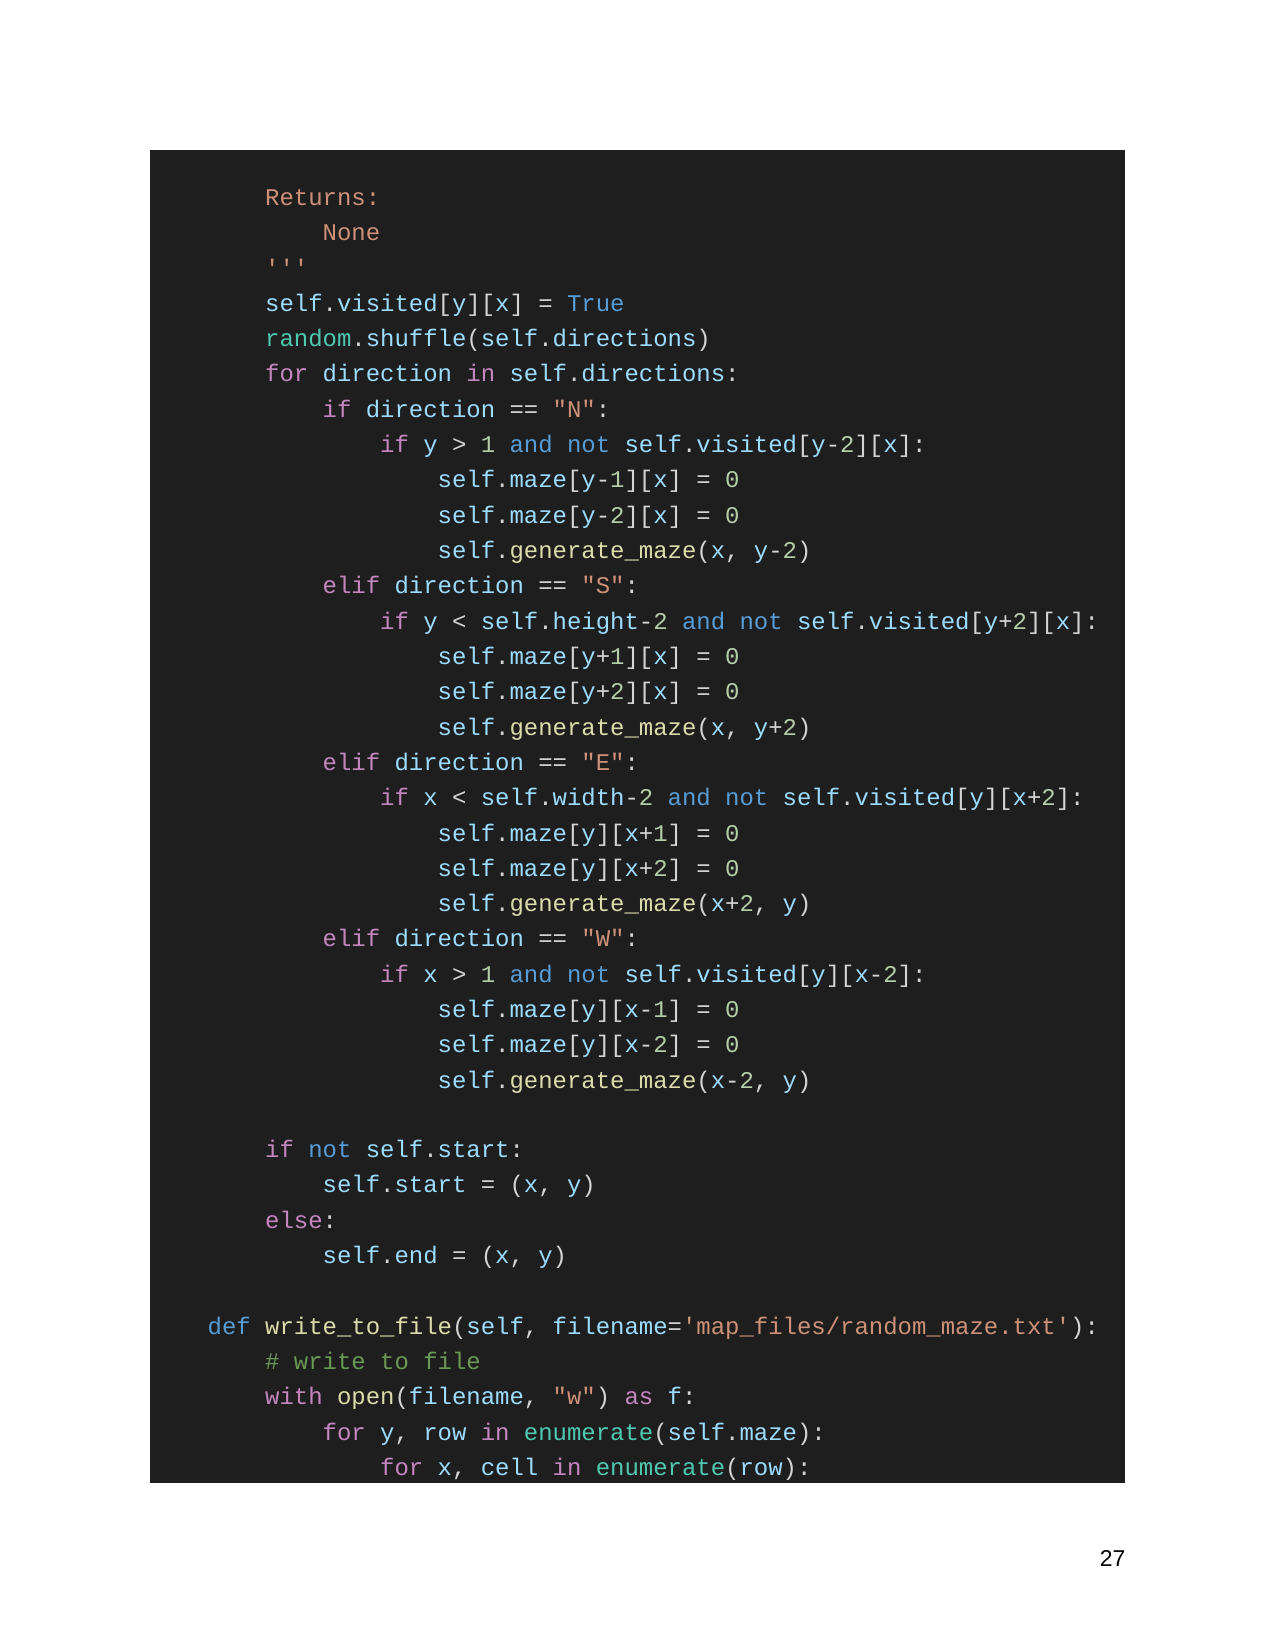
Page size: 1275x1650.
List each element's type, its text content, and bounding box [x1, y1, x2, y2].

text self.maze[y-1][x] = 0 [150, 468, 1125, 495]
text if y > 1 and not self.visited[y-2][x]: [150, 432, 1125, 460]
text Returns: [150, 185, 1125, 212]
text if x > 1 and not self.visited[y][x-2]: [150, 962, 1125, 989]
text self.maze[y][x-1] = 0 [150, 997, 1125, 1025]
text random.shuffle(self.directions) [150, 327, 1125, 354]
text ''' [150, 256, 1125, 283]
text self.generate_maze(x, y+2) [150, 715, 1125, 742]
text if direction == "N": [150, 397, 1125, 424]
text def write_to_file(self, filename='map_files/random_maze.txt'): [150, 1314, 1125, 1341]
text self.generate_maze(x+2, y) [150, 892, 1125, 919]
text self.maze[y+2][x] = 0 [150, 680, 1125, 707]
text self.maze[y][x-2] = 0 [150, 1033, 1125, 1060]
text if y < self.height-2 and not self.visited[y+2][x]: [150, 609, 1125, 636]
text self.generate_maze(x-2, y) [150, 1068, 1125, 1095]
text self.maze[y-2][x] = 0 [150, 503, 1125, 530]
text self.maze[y+1][x] = 0 [150, 644, 1125, 672]
text self.start = (x, y) [150, 1173, 1125, 1200]
text None [150, 221, 1125, 248]
text elif direction == "E": [150, 750, 1125, 777]
text self.end = (x, y) [150, 1243, 1125, 1271]
text else: [150, 1208, 1125, 1235]
text self.maze[y][x+2] = 0 [150, 856, 1125, 883]
text self.visited[y][x] = True [150, 291, 1125, 318]
text elif direction == "W": [150, 927, 1125, 954]
text if not self.start: [150, 1138, 1125, 1165]
text for y, row in enumerate(self.maze): [150, 1420, 1125, 1447]
text # write to file [150, 1349, 1125, 1377]
text for direction in self.directions: [150, 362, 1125, 389]
text if x < self.width-2 and not self.visited[y][x+2]: [150, 786, 1125, 813]
text self.maze[y][x+1] = 0 [150, 821, 1125, 848]
text elif direction == "S": [150, 574, 1125, 601]
text self.generate_maze(x, y-2) [150, 538, 1125, 566]
text for x, cell in enumerate(row): [150, 1455, 1125, 1483]
text with open(filename, "w") as f: [150, 1385, 1125, 1412]
